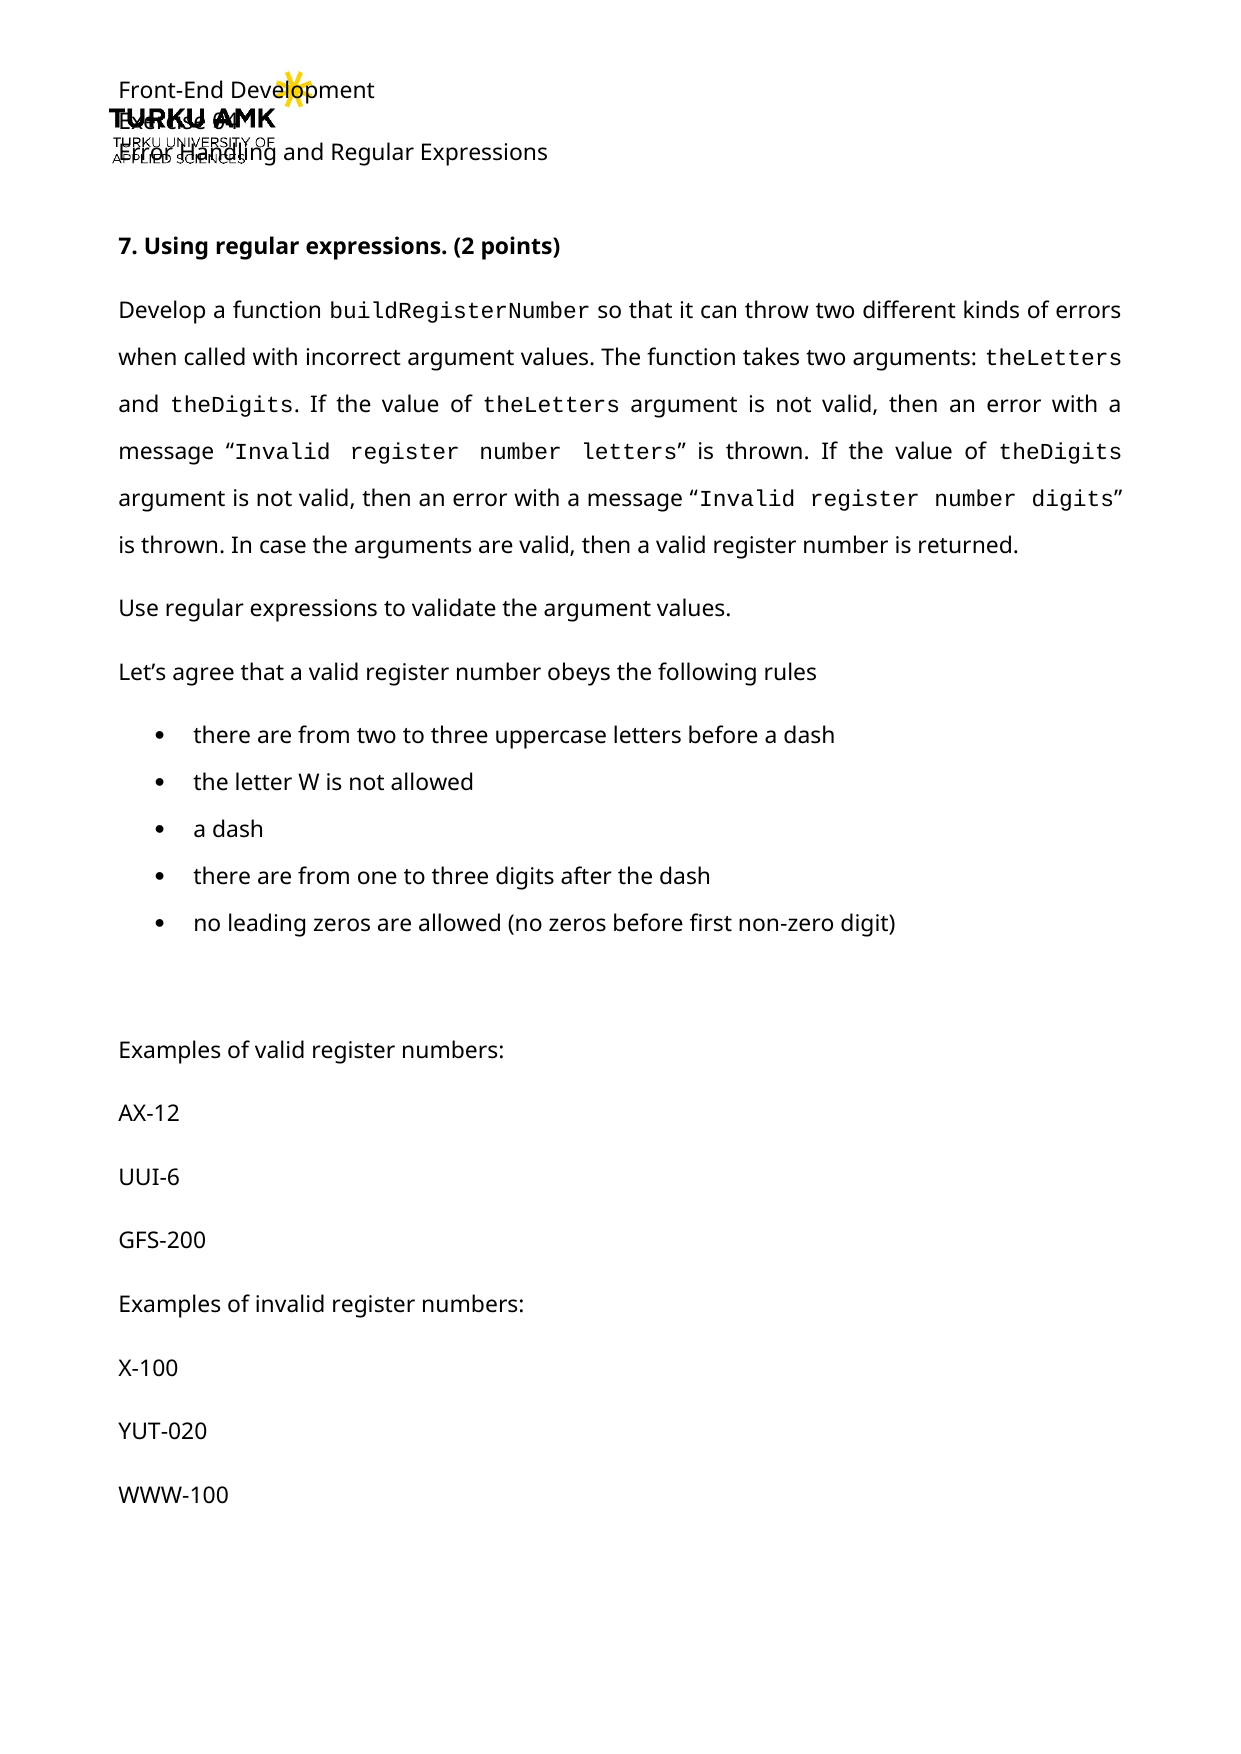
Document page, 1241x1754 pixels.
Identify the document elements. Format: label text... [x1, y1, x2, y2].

list there are from one to three digits after the dash [156, 860, 1122, 891]
text Develop a function buildRegisterNumber so that it can throw two different kinds of errors when called with incorrect argument values. The function takes two arguments: theLetters and theDigits. If the value of theLetters argument is not valid, then an error with a message “Invalid register number letters” is thrown. If the value of theDigits argument is not valid, then an error with a message “Invalid register number digits” is thrown. In case the arguments are valid, then a valid register number is returned. [118, 294, 1122, 560]
text WWW-100 [118, 1478, 1122, 1510]
list no leading zeros are allowed (no zeros before first non-zero digit) [156, 907, 1122, 938]
list a dash [156, 813, 1122, 844]
text AX-12 [118, 1097, 1122, 1128]
list there are from two to three uppercase letters before a dash [156, 719, 1122, 750]
picture [90, 56, 324, 186]
list the letter W is not allowed [156, 766, 1122, 797]
text Use regular expressions to validate the argument values. [118, 592, 1122, 623]
text YUT-020 [118, 1415, 1122, 1446]
text Examples of invalid register numbers: [118, 1288, 1122, 1319]
text Let’s agree that a valid register number obeys the following rules [118, 656, 1122, 687]
text GFS-200 [118, 1224, 1122, 1256]
text UUI-6 [118, 1161, 1122, 1192]
text X-100 [118, 1351, 1122, 1383]
text 7. Using regular expressions. (2 points) [118, 230, 1122, 261]
text Examples of valid register numbers: [118, 1034, 1122, 1065]
